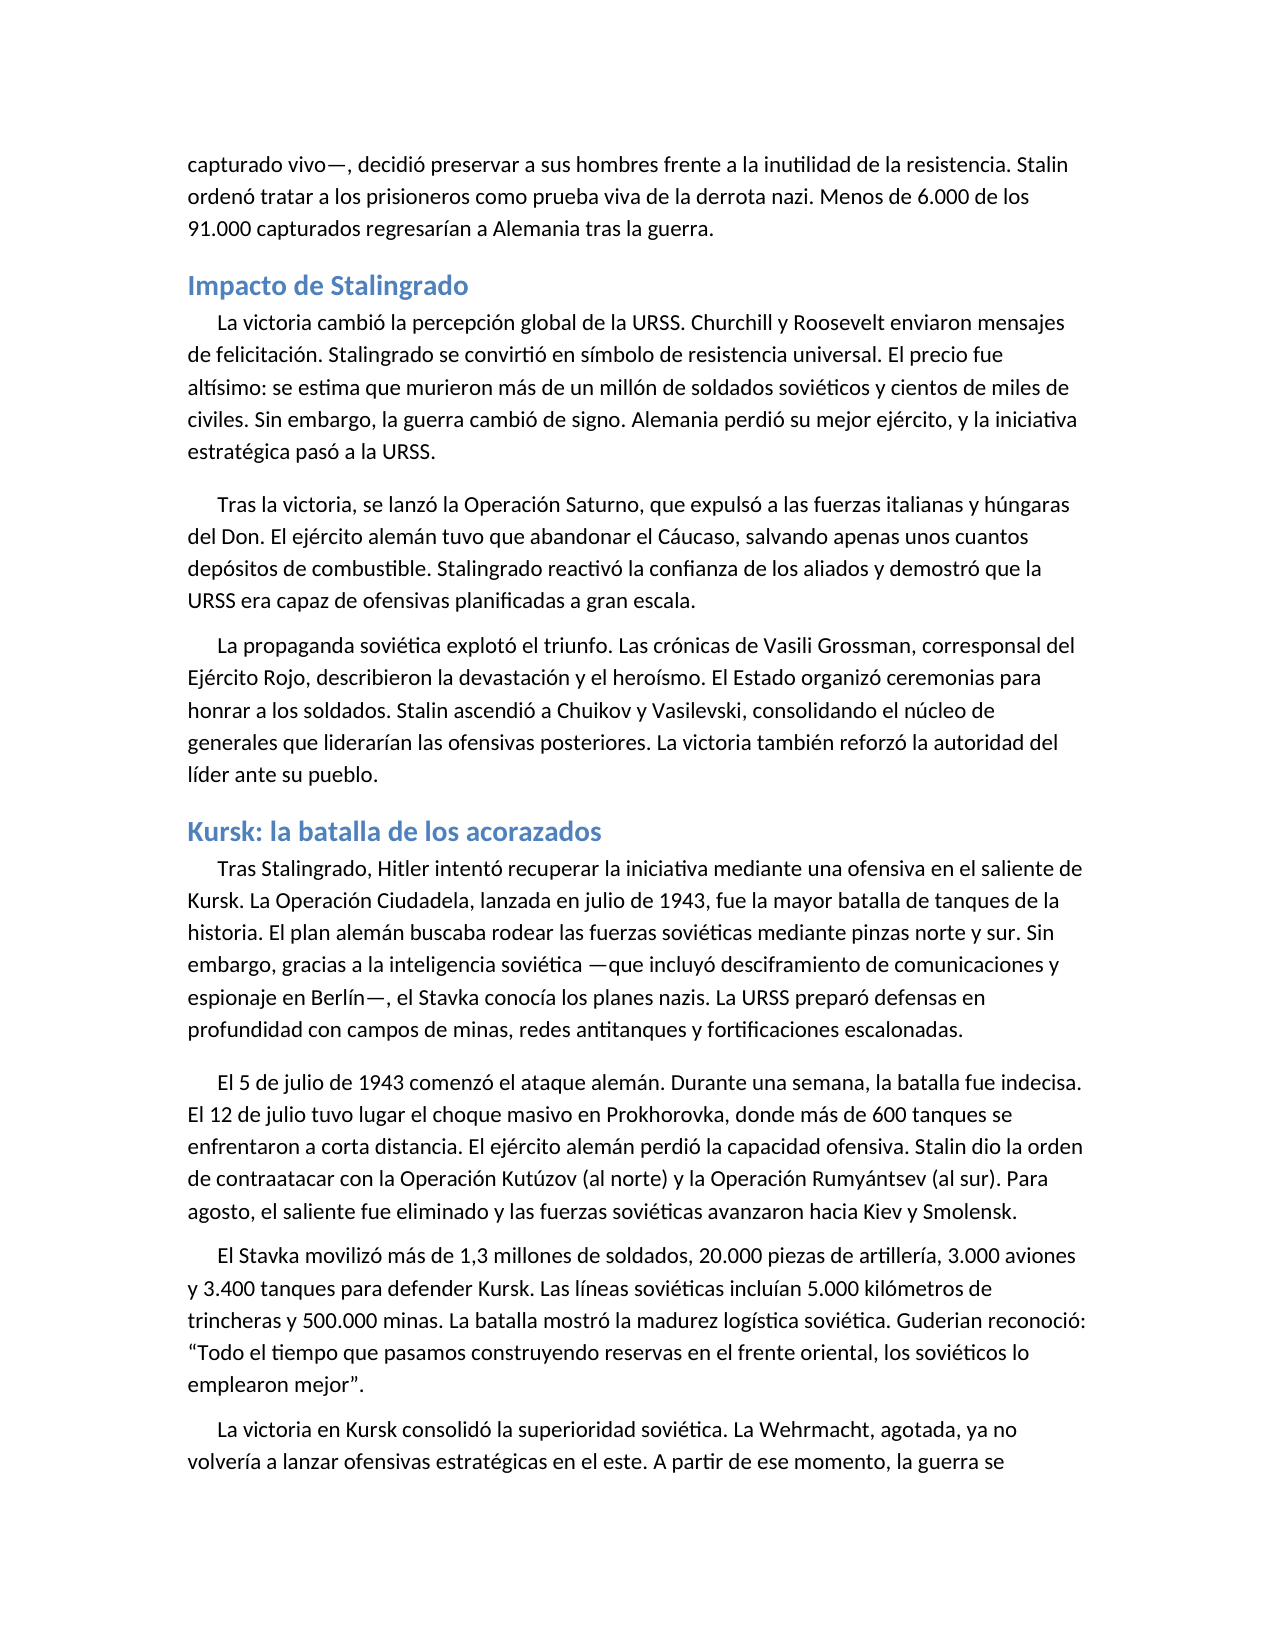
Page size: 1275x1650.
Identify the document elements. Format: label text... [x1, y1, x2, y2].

text Tras Stalingrado, Hitler intentó recuperar la iniciativa mediante una ofensiva en el saliente de Kursk. La Operación Ciudadela, lanzada en julio de 1943, fue la mayor batalla de tanques de la historia. El plan alemán buscaba rodear las fuerzas soviéticas mediante pinzas norte y sur. Sin embargo, gracias a la inteligencia soviética —que incluyó desciframiento de comunicaciones y espionaje en Berlín—, el Stavka conocía los planes nazis. La URSS preparó defensas en profundidad con campos de minas, redes antitanques y fortificaciones escalonadas. [187, 854, 1087, 1043]
text La victoria cambió la percepción global de la URSS. Churchill y Roosevelt enviaron mensajes de felicitación. Stalingrado se convirtió en símbolo de resistencia universal. El precio fue altísimo: se estima que murieron más de un millón de soldados soviéticos y cientos de miles de civiles. Sin embargo, la guerra cambió de signo. Alemania perdió su mejor ejército, y la iniciativa estratégica pasó a la URSS. [187, 308, 1087, 465]
subtitle Kursk: la batalla de los acorazados [187, 813, 1087, 849]
text La propaganda soviética explotó el triunfo. Las crónicas de Vasili Grossman, corresponsal del Ejército Rojo, describieron la devastación y el heroísmo. El Estado organizó ceremonias para honrar a los soldados. Stalin ascendió a Chuikov y Vasilevski, consolidando el núcleo de generales que liderarían las ofensivas posteriores. La victoria también reforzó la autoridad del líder ante su pueblo. [187, 631, 1087, 788]
text El Stavka movilizó más de 1,3 millones de soldados, 20.000 piezas de artillería, 3.000 aviones y 3.400 tanques para defender Kursk. Las líneas soviéticas incluían 5.000 kilómetros de trincheras y 500.000 minas. La batalla mostró la madurez logística soviética. Guderian reconoció: “Todo el tiempo que pasamos construyendo reservas en el frente oriental, los soviéticos lo emplearon mejor”. [187, 1241, 1087, 1398]
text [187, 150, 1087, 242]
subtitle Impacto de Stalingrado [187, 267, 1087, 303]
text El 5 de julio de 1943 comenzó el ataque alemán. Durante una semana, la batalla fue indecisa. El 12 de julio tuvo lugar el choque masivo en Prokhorovka, donde más de 600 tanques se enfrentaron a corta distancia. El ejército alemán perdió la capacidad ofensiva. Stalin dio la orden de contraatacar con la Operación Kutúzov (al norte) y la Operación Rumyántsev (al sur). Para agosto, el saliente fue eliminado y las fuerzas soviéticas avanzaron hacia Kiev y Smolensk. [187, 1068, 1087, 1225]
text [187, 1415, 1087, 1475]
text Tras la victoria, se lanzó la Operación Saturno, que expulsó a las fuerzas italianas y húngaras del Don. El ejército alemán tuvo que abandonar el Cáucaso, salvando apenas unos cuantos depósitos de combustible. Stalingrado reactivó la confianza de los aliados y demostró que la URSS era capaz de ofensivas planificadas a gran escala. [187, 490, 1087, 615]
